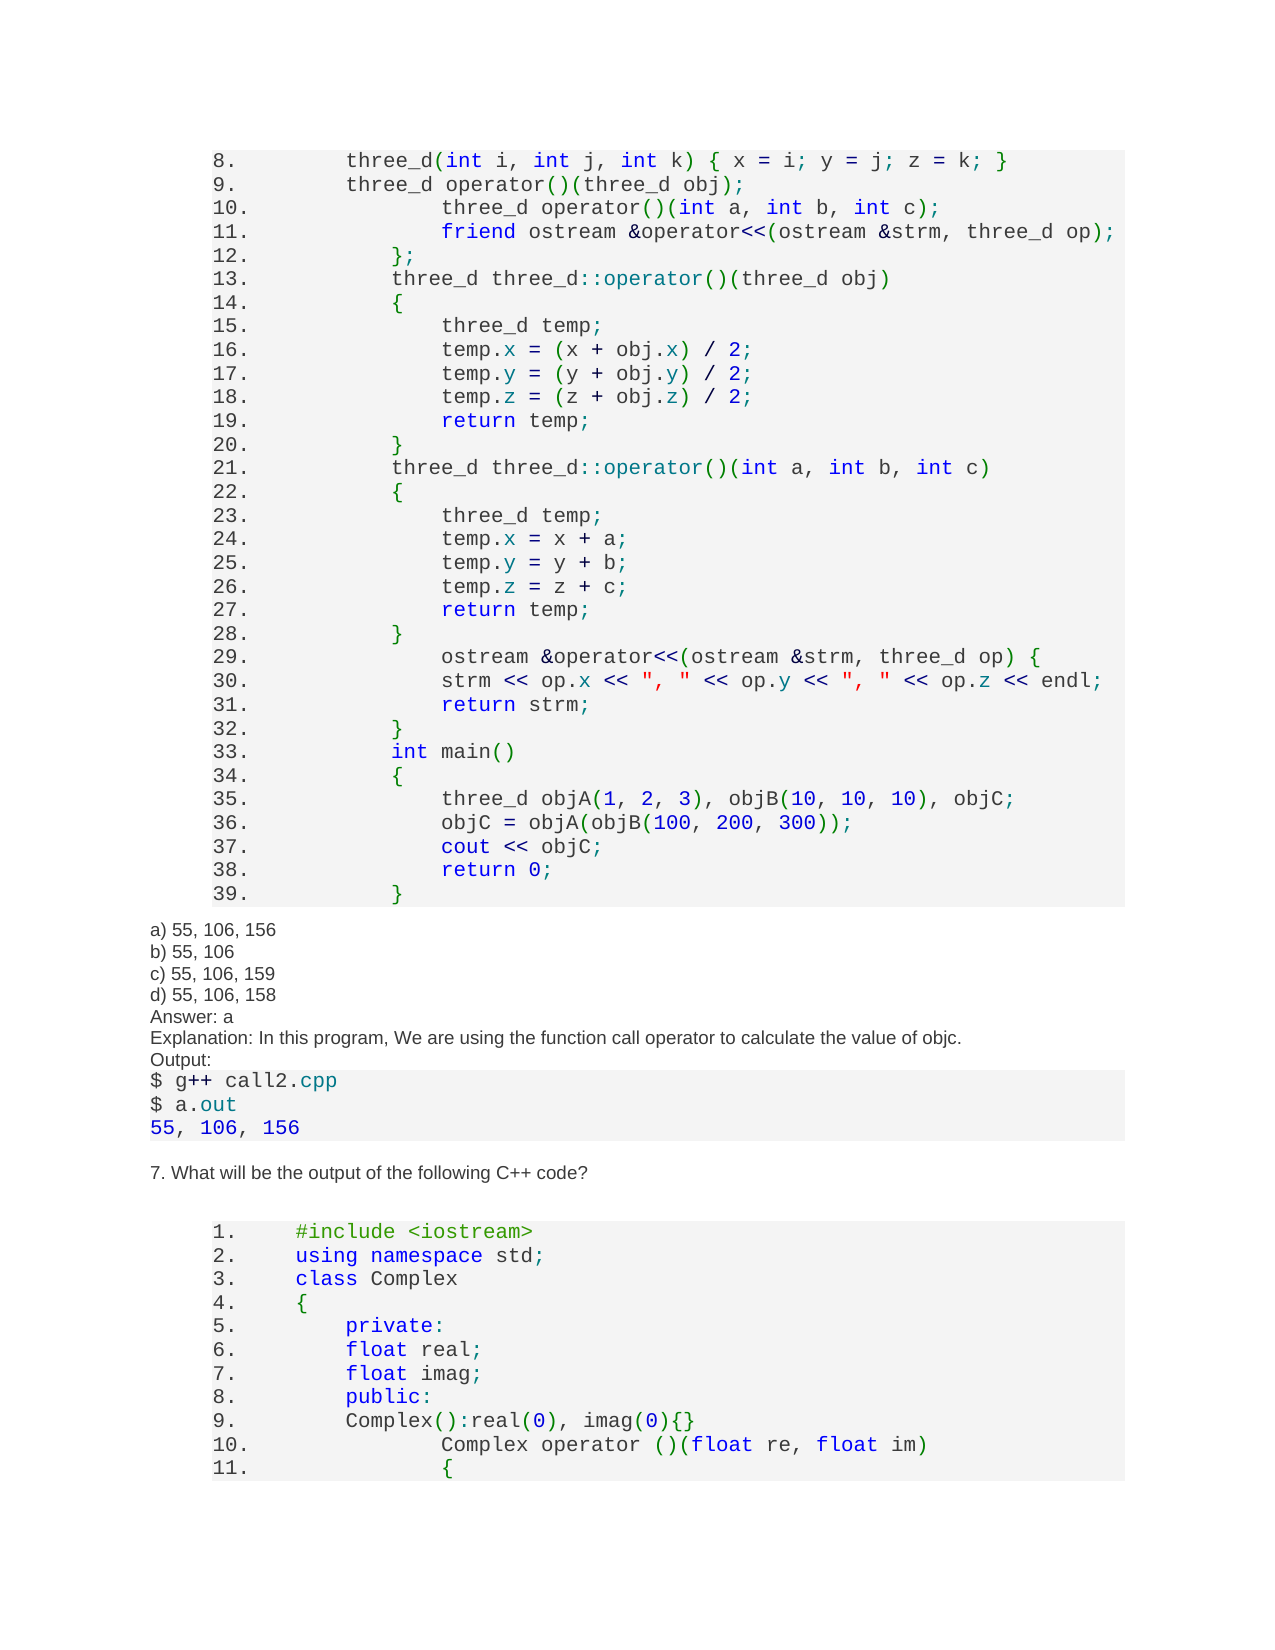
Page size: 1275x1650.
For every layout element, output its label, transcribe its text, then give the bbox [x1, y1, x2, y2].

list public: [212, 1386, 1125, 1410]
list strm << op.x << ", " << op.y << ", " << op.z << endl; [212, 670, 1125, 694]
list class Complex [212, 1268, 1125, 1292]
list three_d objA(1, 2, 3), objB(10, 10, 10), objC; [212, 788, 1125, 812]
list temp.y = y + b; [212, 552, 1125, 576]
list return 0; [212, 859, 1125, 883]
list three_d(int i, int j, int k) { x = i; y = j; z = k; } [212, 150, 1125, 174]
list private: [212, 1316, 1125, 1339]
text $ g++ call2.cpp [150, 1070, 1125, 1094]
list three_d operator()(three_d obj); [212, 174, 1125, 197]
list friend ostream &operator<<(ostream &strm, three_d op); [212, 221, 1125, 244]
list cout << objC; [212, 836, 1125, 859]
list Complex():real(0), imag(0){} [212, 1410, 1125, 1434]
list three_d temp; [212, 316, 1125, 339]
list three_d temp; [212, 505, 1125, 528]
list float imag; [212, 1363, 1125, 1386]
list three_d three_d::operator()(int a, int b, int c) [212, 457, 1125, 481]
list { [212, 1457, 1125, 1481]
list return temp; [212, 599, 1125, 623]
list { [212, 765, 1125, 788]
text 7. What will be the output of the following C++ code? [150, 1162, 1125, 1183]
list return strm; [212, 694, 1125, 717]
text 55, 106, 156 [150, 1117, 1125, 1141]
list { [212, 1292, 1125, 1316]
list three_d three_d::operator()(three_d obj) [212, 268, 1125, 292]
list #include <iostream> [212, 1221, 1125, 1244]
list temp.z = z + c; [212, 576, 1125, 599]
list temp.x = (x + obj.x) / 2; [212, 339, 1125, 363]
list Complex operator ()(float re, float im) [212, 1434, 1125, 1457]
list } [212, 883, 1125, 907]
list } [212, 434, 1125, 457]
list three_d operator()(int a, int b, int c); [212, 197, 1125, 221]
list temp.x = x + a; [212, 528, 1125, 552]
list } [212, 623, 1125, 647]
list } [212, 717, 1125, 741]
text Answer: a Explanation: In this program, We are using the function call operator to calculate the value of objc. Output: [150, 1005, 1125, 1070]
list int main() [212, 741, 1125, 765]
list { [212, 481, 1125, 505]
text a) 55, 106, 156 b) 55, 106 c) 55, 106, 159 d) 55, 106, 158 [150, 919, 1125, 1005]
list temp.y = (y + obj.y) / 2; [212, 363, 1125, 386]
list objC = objA(objB(100, 200, 300)); [212, 812, 1125, 836]
list }; [212, 244, 1125, 268]
list using namespace std; [212, 1244, 1125, 1268]
list { [212, 292, 1125, 316]
list ostream &operator<<(ostream &strm, three_d op) { [212, 647, 1125, 670]
text $ a.out [150, 1094, 1125, 1117]
list float real; [212, 1339, 1125, 1363]
list temp.z = (z + obj.z) / 2; [212, 386, 1125, 410]
list return temp; [212, 410, 1125, 434]
